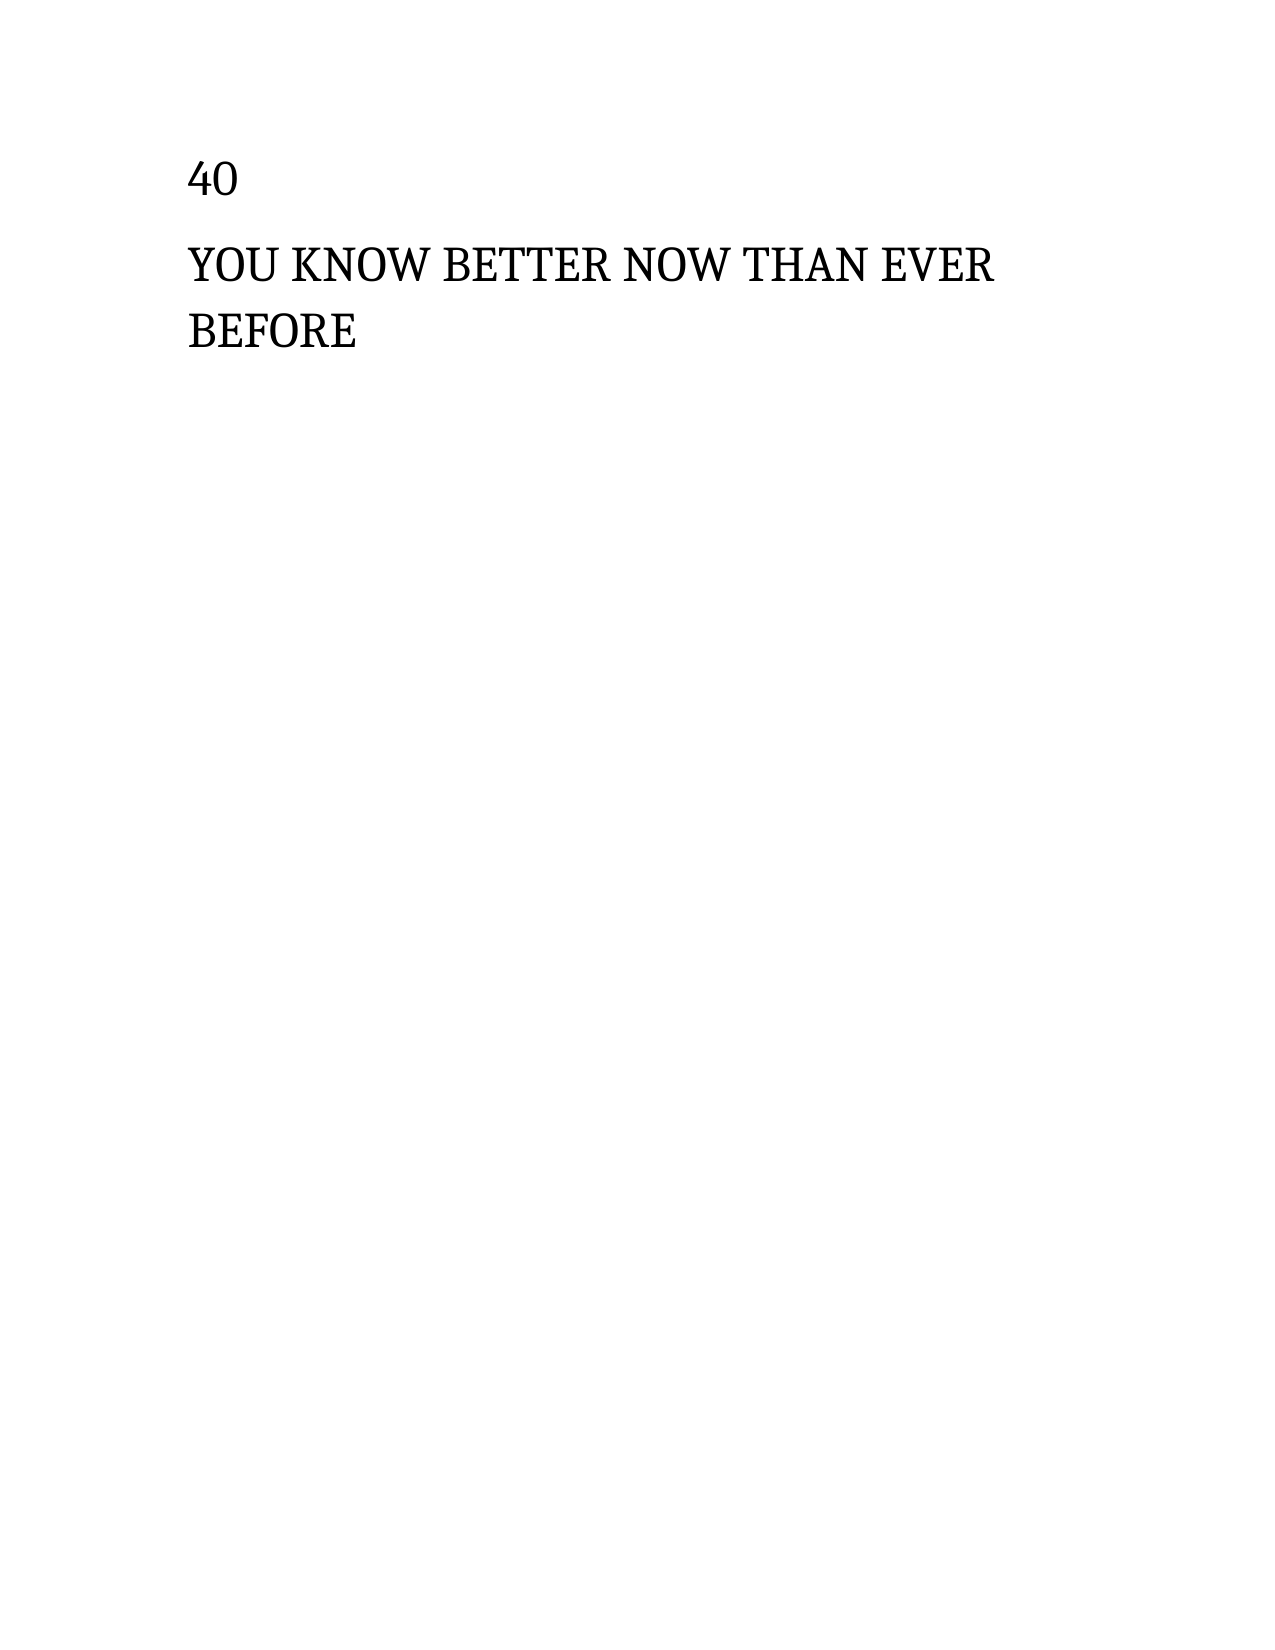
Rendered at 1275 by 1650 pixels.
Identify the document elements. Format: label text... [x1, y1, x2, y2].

text 40 [187, 150, 1087, 207]
text YOU KNOW BETTER NOW THAN EVER BEFORE [187, 237, 1087, 360]
